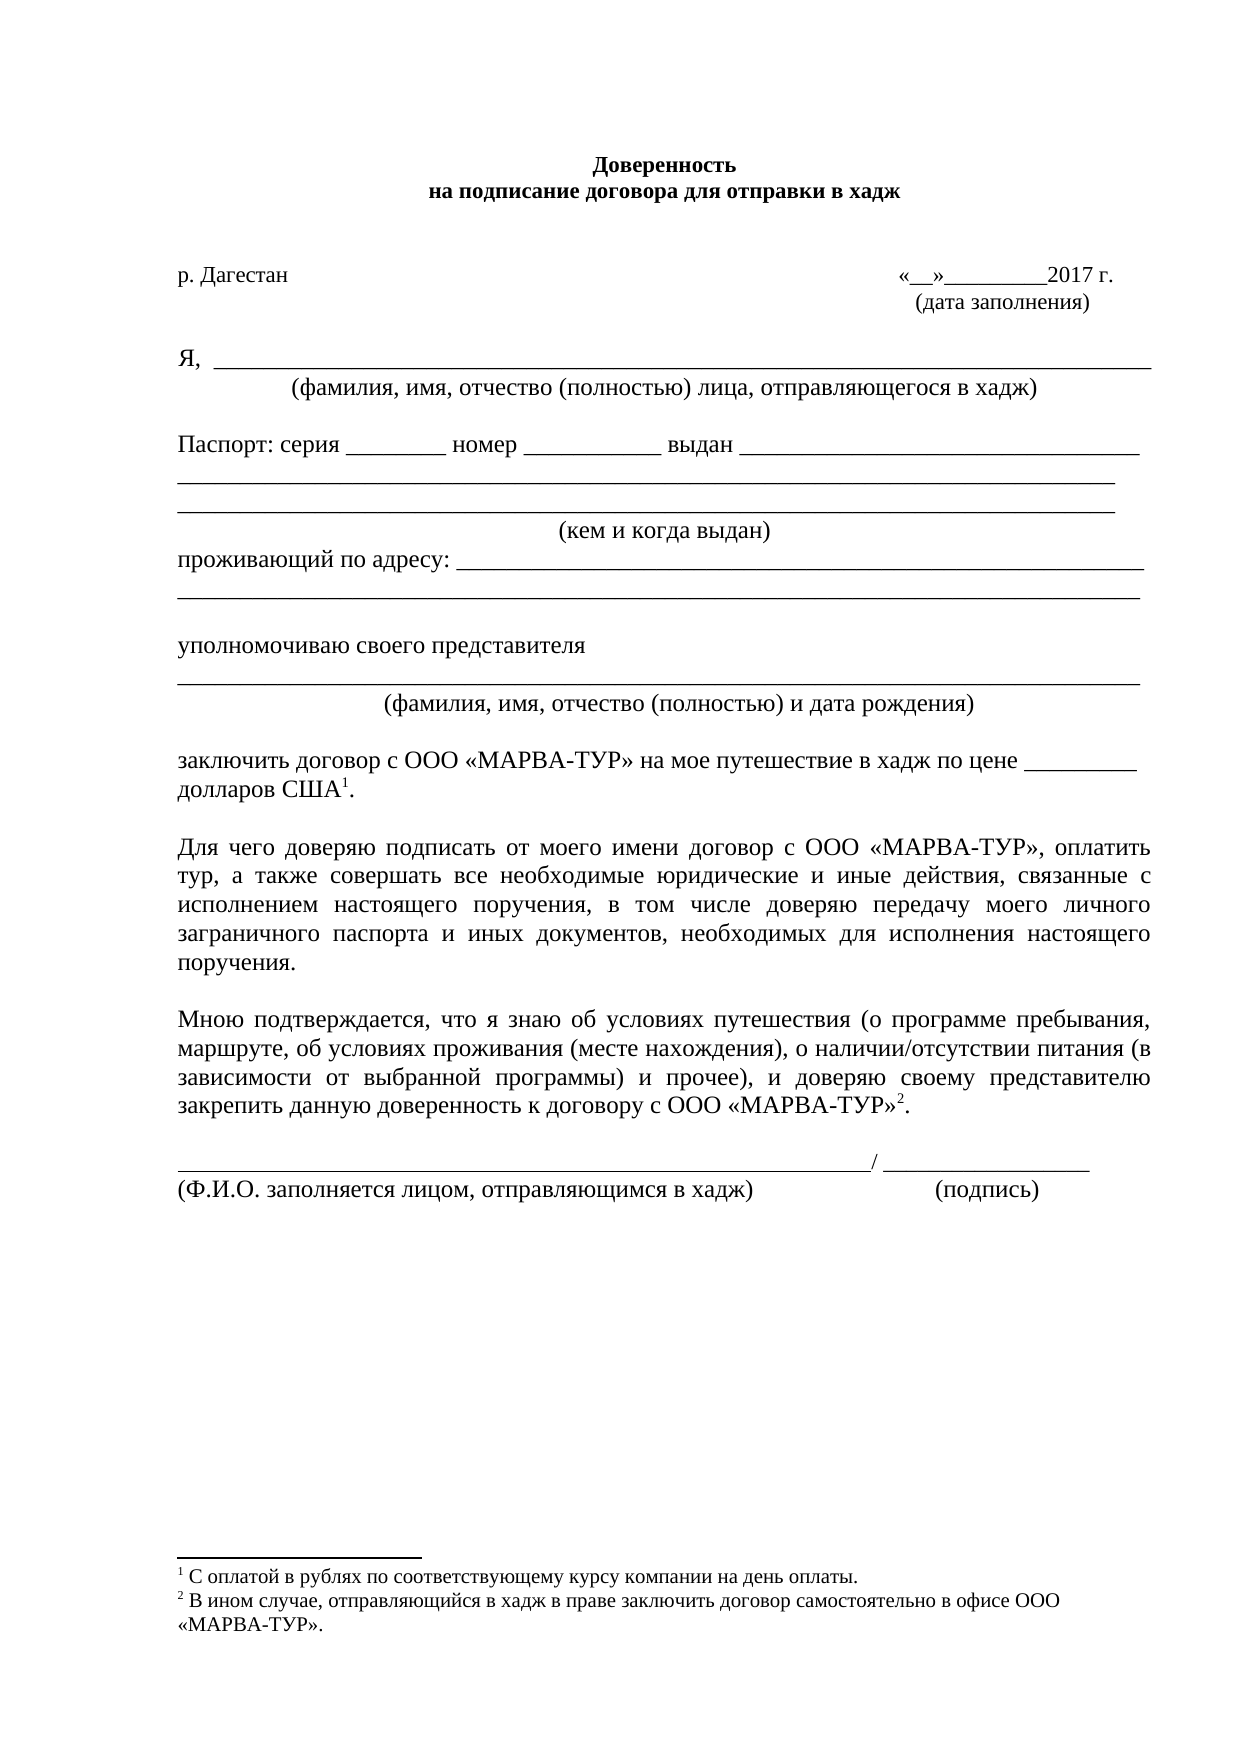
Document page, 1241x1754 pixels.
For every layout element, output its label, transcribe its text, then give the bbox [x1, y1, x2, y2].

text (Ф.И.О. заполняется лицом, отправляющимся в хадж) (подпись) [177, 1174, 1152, 1203]
text проживающий по адресу: _______________________________________________________ _____________________________________________________________________________ [177, 544, 1152, 602]
text Доверенность [177, 151, 1152, 177]
text (фамилия, имя, отчество (полностью) и дата рождения) [177, 688, 1152, 717]
text заключить договор с ООО «МАРВА-ТУР» на мое путешествие в хадж по цене _________ [177, 745, 1152, 774]
text (кем и когда выдан) [177, 515, 1152, 544]
text р. Дагестан «__»_________2017 г. [177, 261, 1152, 288]
text Паспорт: серия ________ номер ___________ выдан ________________________________ [177, 429, 1152, 458]
text / __________________ [177, 1148, 1152, 1174]
text _____________________________________________________________________________ [177, 659, 1152, 688]
text на подписание договора для отправки в хадж [177, 177, 1152, 204]
text ___________________________________________________________________________ [177, 487, 1152, 515]
text Для чего доверяю подписать от моего имени договор с ООО «МАРВА-ТУР», оплатить тур, а также совершать все необходимые юридические и иные действия, связанные с исполнением настоящего поручения, в том числе доверяю передачу моего личного заграничного паспорта и иных документов, необходимых для исполнения настоящего поручения. [177, 832, 1152, 975]
text ___________________________________________________________________________ [177, 458, 1152, 487]
text (дата заполнения) [177, 288, 1152, 314]
text долларов США. [177, 774, 1152, 803]
text уполномочиваю своего представителя [177, 630, 1152, 659]
text Я, ___________________________________________________________________________ [177, 343, 1152, 372]
text (фамилия, имя, отчество (полностью) лица, отправляющегося в хадж) [177, 372, 1152, 400]
text Мною подтверждается, что я знаю об условиях путешествия (о программе пребывания, маршруте, об условиях проживания (месте нахождения), о наличии/отсутствии питания (в зависимости от выбранной программы) и прочее), и доверяю своему представителю закрепить данную доверенность к договору с ООО «МАРВА-ТУР». [177, 1004, 1152, 1119]
